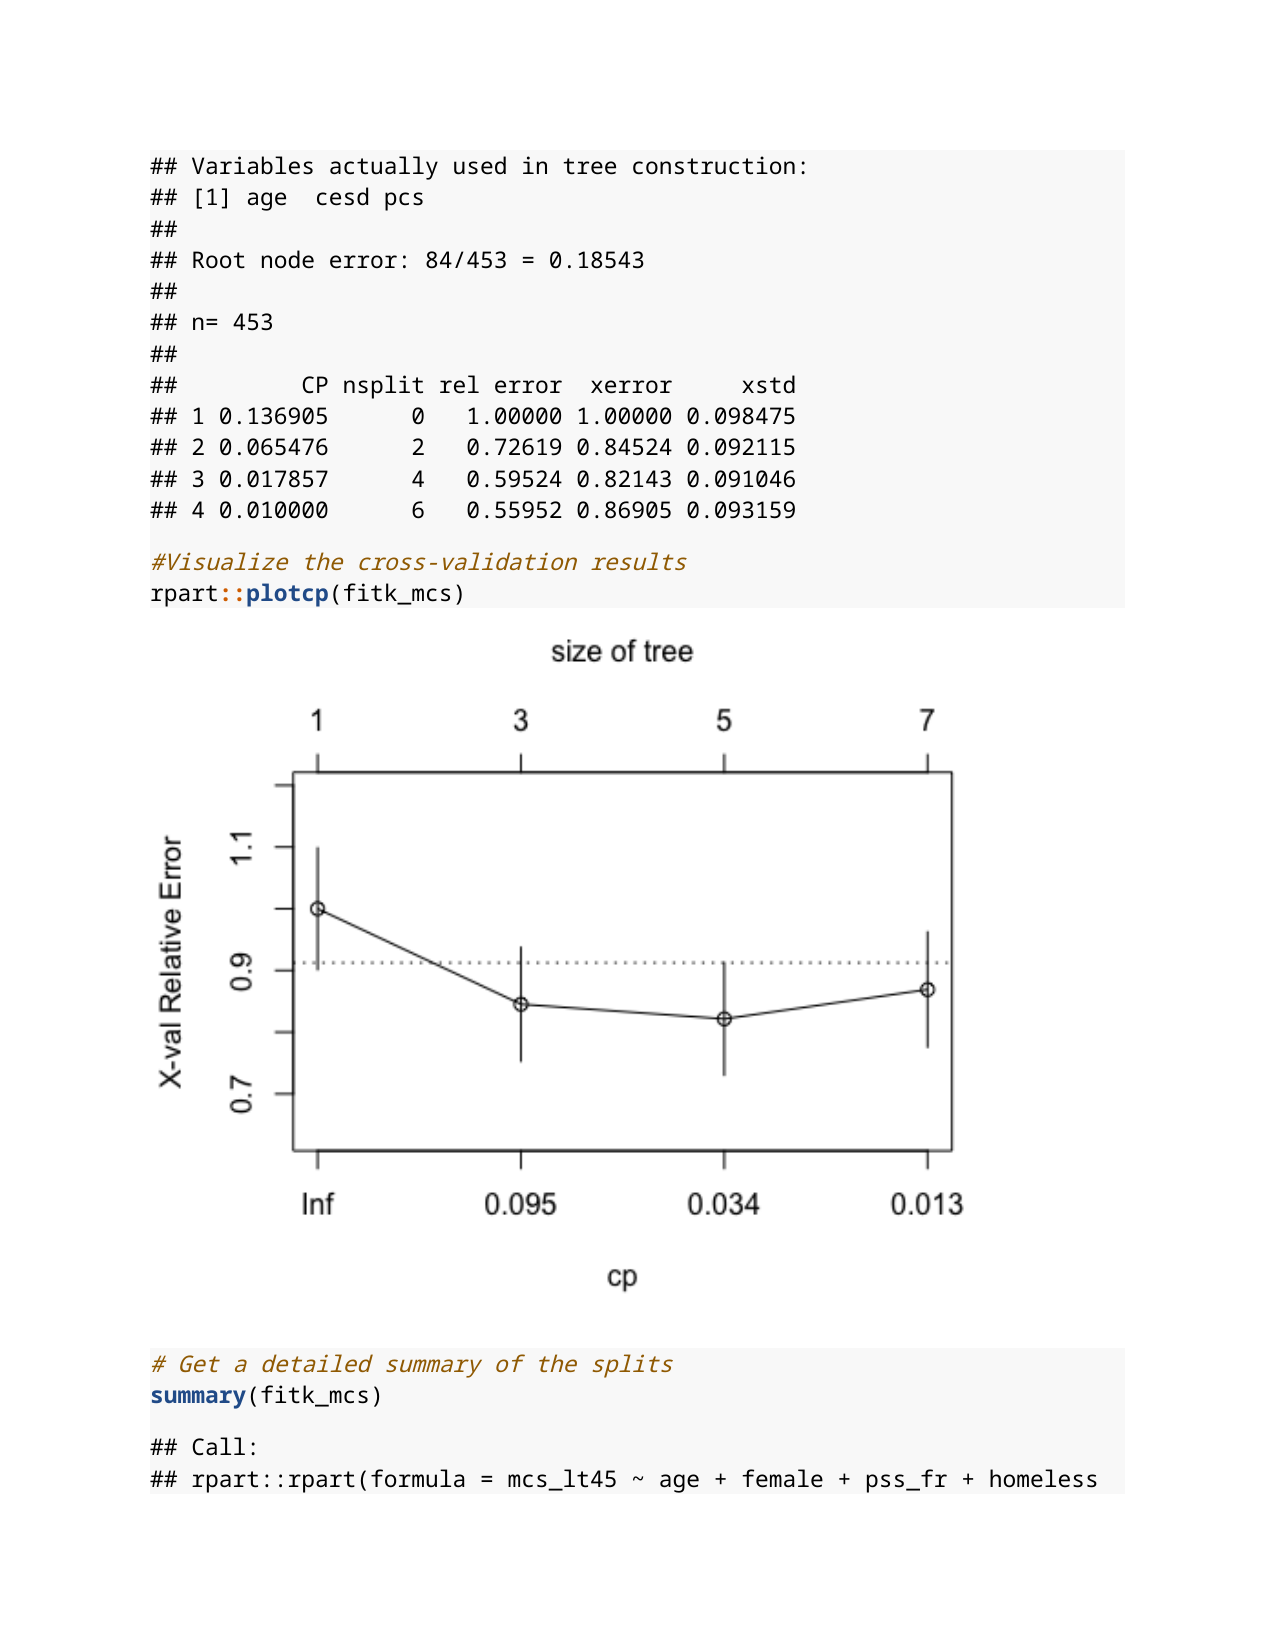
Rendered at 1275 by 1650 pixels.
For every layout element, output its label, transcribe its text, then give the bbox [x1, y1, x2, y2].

picture [150, 629, 1025, 1330]
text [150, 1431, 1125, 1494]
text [150, 150, 1125, 525]
text #Visualize the cross-validation results rpart::plotcp(fitk_mcs) [466, 546, 1125, 608]
text # Get a detailed summary of the splits summary(fitk_mcs) [384, 1348, 1125, 1410]
